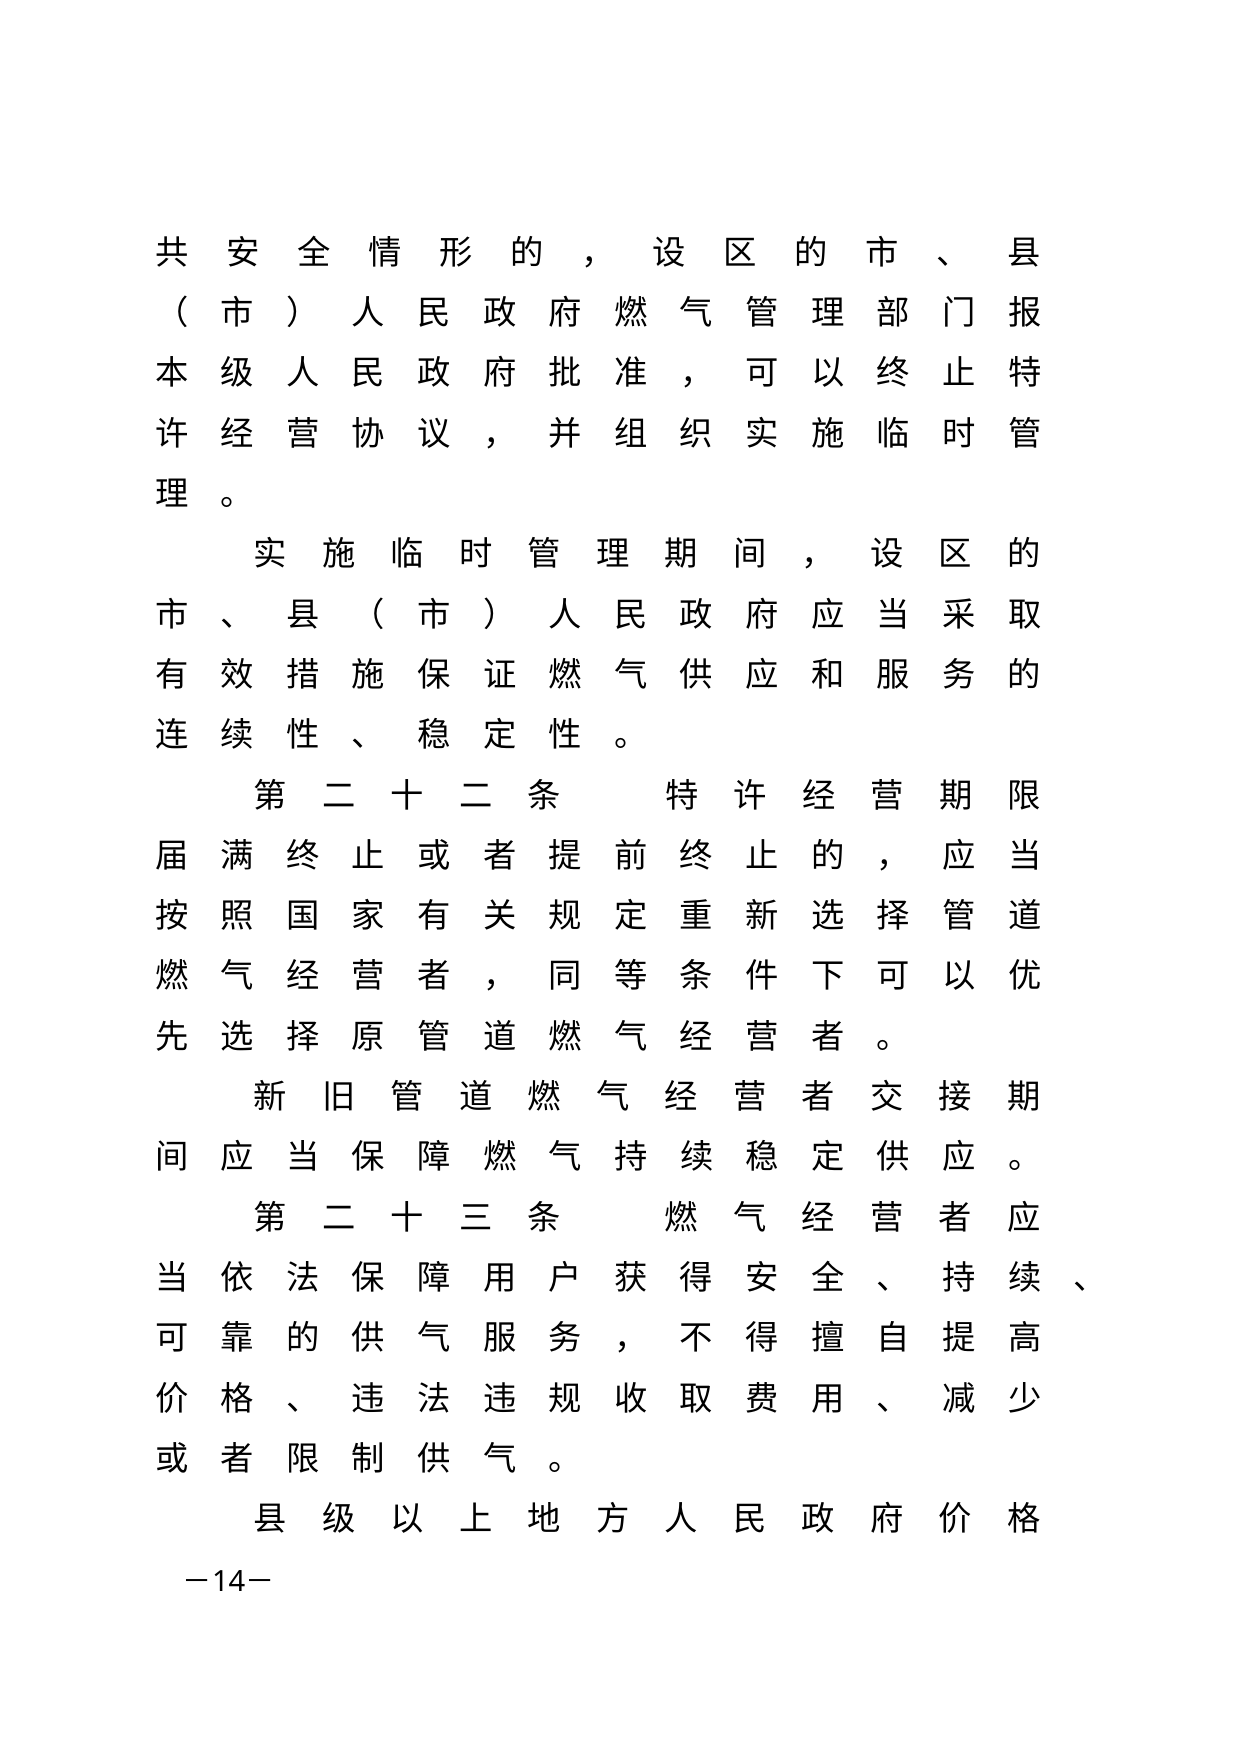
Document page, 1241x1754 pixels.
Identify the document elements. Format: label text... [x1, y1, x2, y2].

text 第二十二条 特许经营期限届满终止或者提前终止的，应当按照国家有关规定重新选择管道燃气经营者，同等条件下可以优先选择原管道燃气经营者。 [155, 762, 1073, 1064]
text 县级以上地方人民政府价格主管部门确定和调整管道燃气销售价格，应当根据购气成本、经营成本和合理收益确定并适时调整，并应当征求管道燃气用户、管道燃气经营者和有关方面的意见；确定和调整居民用户管道燃气价格的，还应当依法听证。 [155, 1486, 1073, 1546]
text 第二十三条 燃气经营者应当依法保障用户获得安全、持续、可靠的供气服务，不得擅自提高价格、违法违规收取费用、减少或者限制供气。 [155, 1184, 1073, 1486]
text 新旧管道燃气经营者交接期间应当保障燃气持续稳定供应。 [155, 1064, 1073, 1184]
text 实施临时管理期间，设区的市、县（市）人民政府应当采取有效措施保证燃气供应和服务的连续性、稳定性。 [155, 521, 1073, 762]
text 第二十一条 在管道燃气特许经营期限内，管道燃气经营者存在重大安全隐患且拒不整改、擅自停业或者歇业，或者有法律法规规定、特许经营协议约定的其他严重影响社会公共利益和公共安全情形的，设区的市、县（市）人民政府燃气管理部门报本级人民政府批准，可以终止特许经营协议，并组织实施临时管理。 [155, 219, 1073, 521]
